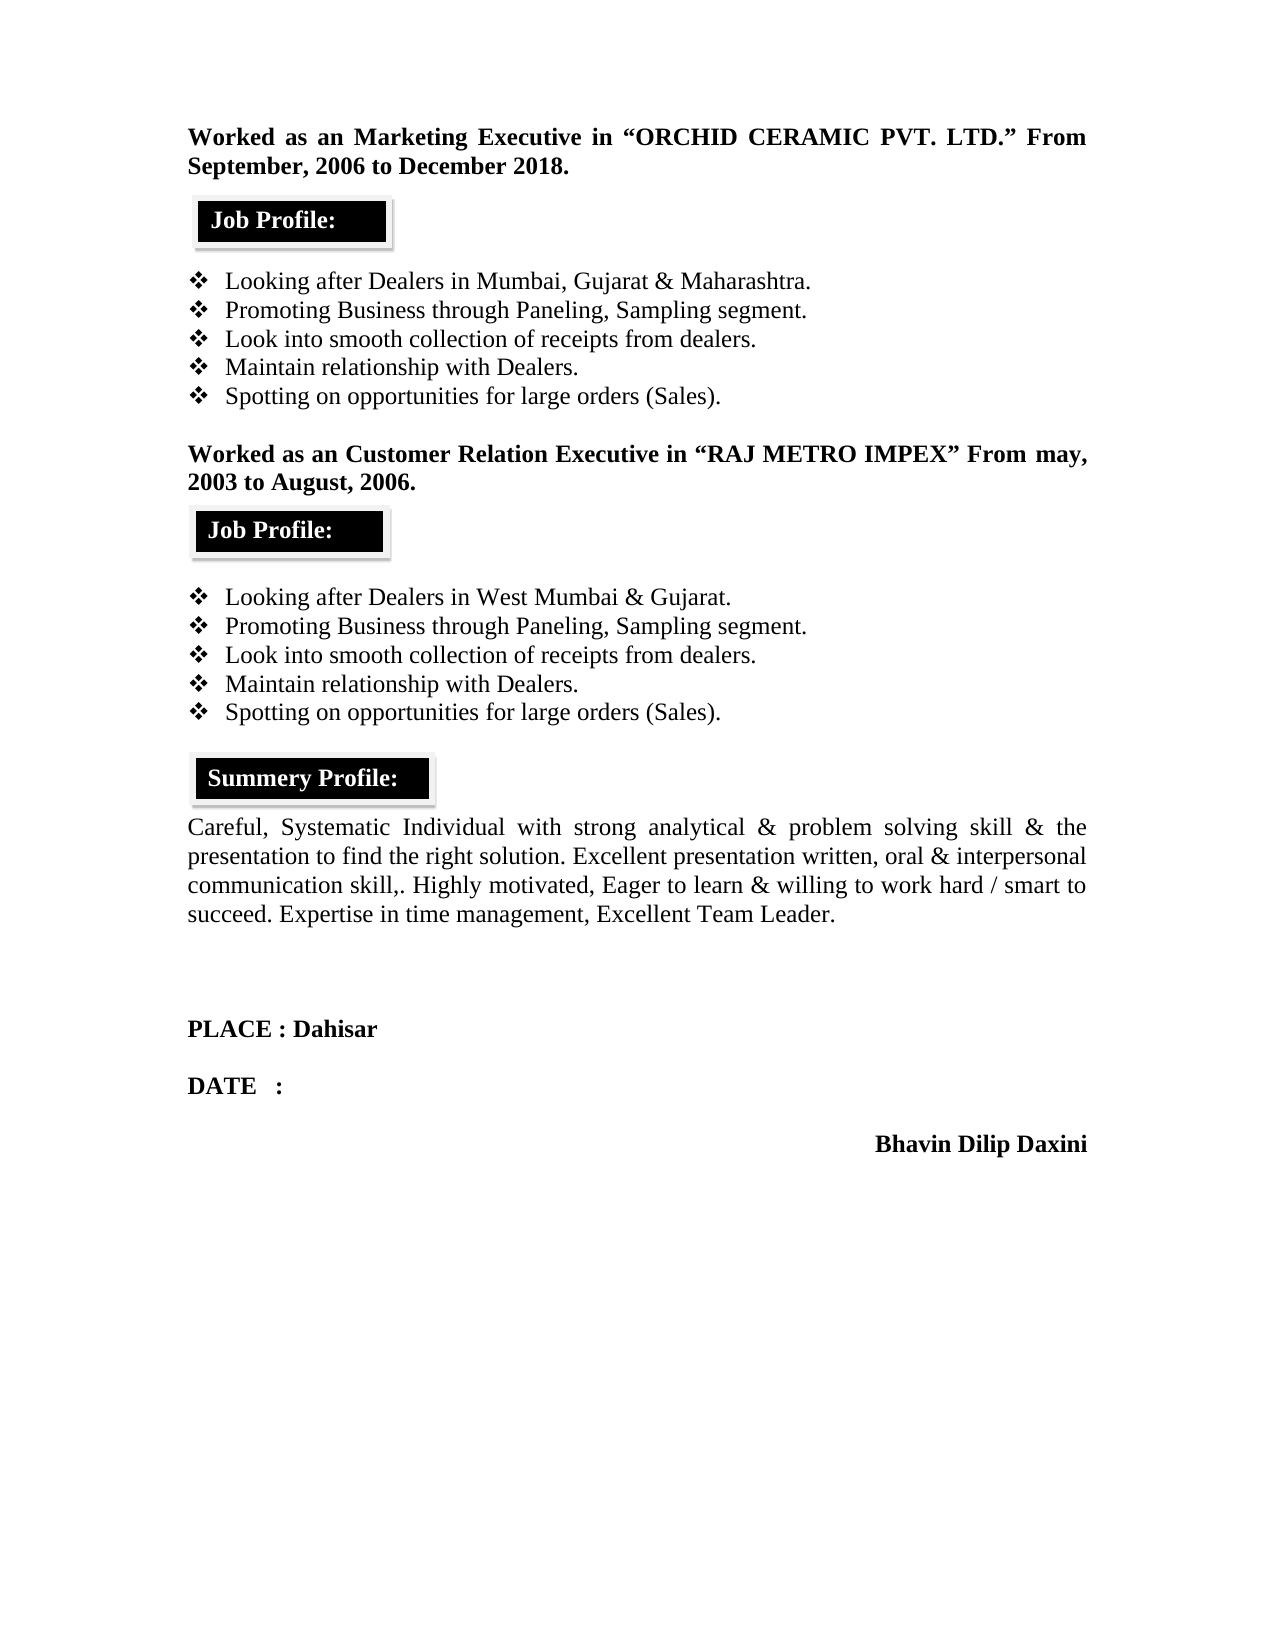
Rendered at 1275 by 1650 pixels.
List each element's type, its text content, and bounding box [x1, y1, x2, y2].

list Spotting on opportunities for large orders (Sales). [187, 381, 1087, 410]
text PLACE : Dahisar [187, 1014, 1087, 1042]
text DATE : [187, 1071, 1087, 1100]
text Worked as an Marketing Executive in “ORCHID CERAMIC PVT. LTD.” From September, 2006 to December 2018. [187, 122, 1087, 180]
text Bhavin Dilip Daxini [187, 1129, 1087, 1157]
list Promoting Business through Paneling, Sampling segment. [187, 295, 1087, 324]
text Worked as an Customer Relation Executive in “RAJ METRO IMPEX” From may, 2003 to August, 2006. [187, 439, 1087, 496]
list Spotting on opportunities for large orders (Sales). [187, 697, 1087, 726]
list Maintain relationship with Dealers. [187, 352, 1087, 381]
list Look into smooth collection of receipts from dealers. [187, 324, 1087, 352]
list Promoting Business through Paneling, Sampling segment. [187, 611, 1087, 640]
list Looking after Dealers in Mumbai, Gujarat & Maharashtra. [187, 266, 1087, 295]
list Looking after Dealers in West Mumbai & Gujarat. [187, 582, 1087, 611]
list Look into smooth collection of receipts from dealers. [187, 640, 1087, 669]
list Maintain relationship with Dealers. [187, 669, 1087, 697]
text Careful, Systematic Individual with strong analytical & problem solving skill & the presentation to find the right solution. Excellent presentation written, oral & interpersonal communication skill,. Highly motivated, Eager to learn & willing to work hard / smart to succeed. Expertise in time management, Excellent Team Leader. [187, 812, 1087, 927]
